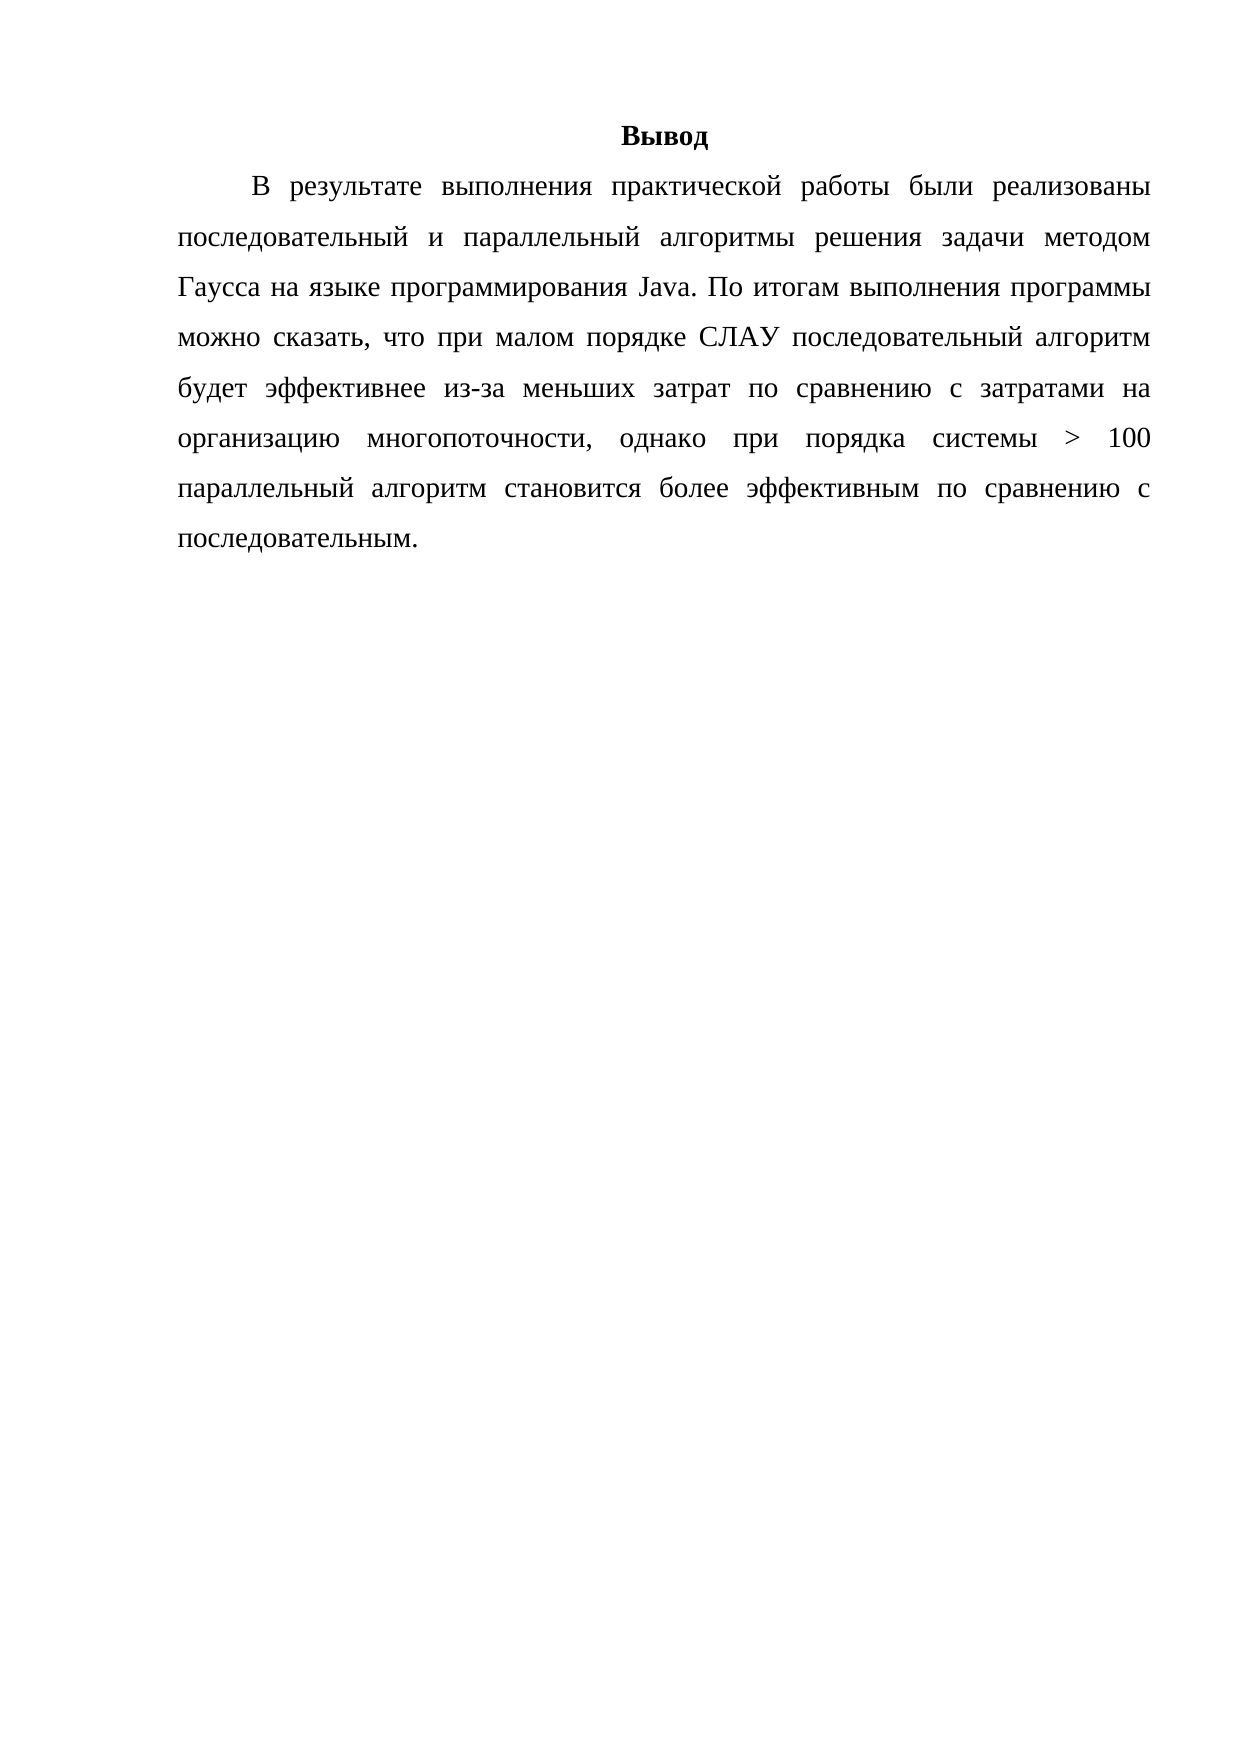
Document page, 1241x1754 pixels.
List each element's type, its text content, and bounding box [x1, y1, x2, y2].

text Вывод [177, 118, 1152, 152]
text В результате выполнения практической работы были реализованы последовательный и параллельный алгоритмы решения задачи методом Гаусса на языке программирования Java. По итогам выполнения программы можно сказать, что при малом порядке СЛАУ последовательный алгоритм будет эффективнее из-за меньших затрат по сравнению с затратами на организацию многопоточности, однако при порядка системы > 100 параллельный алгоритм становится более эффективным по сравнению с последовательным. [177, 168, 1152, 554]
